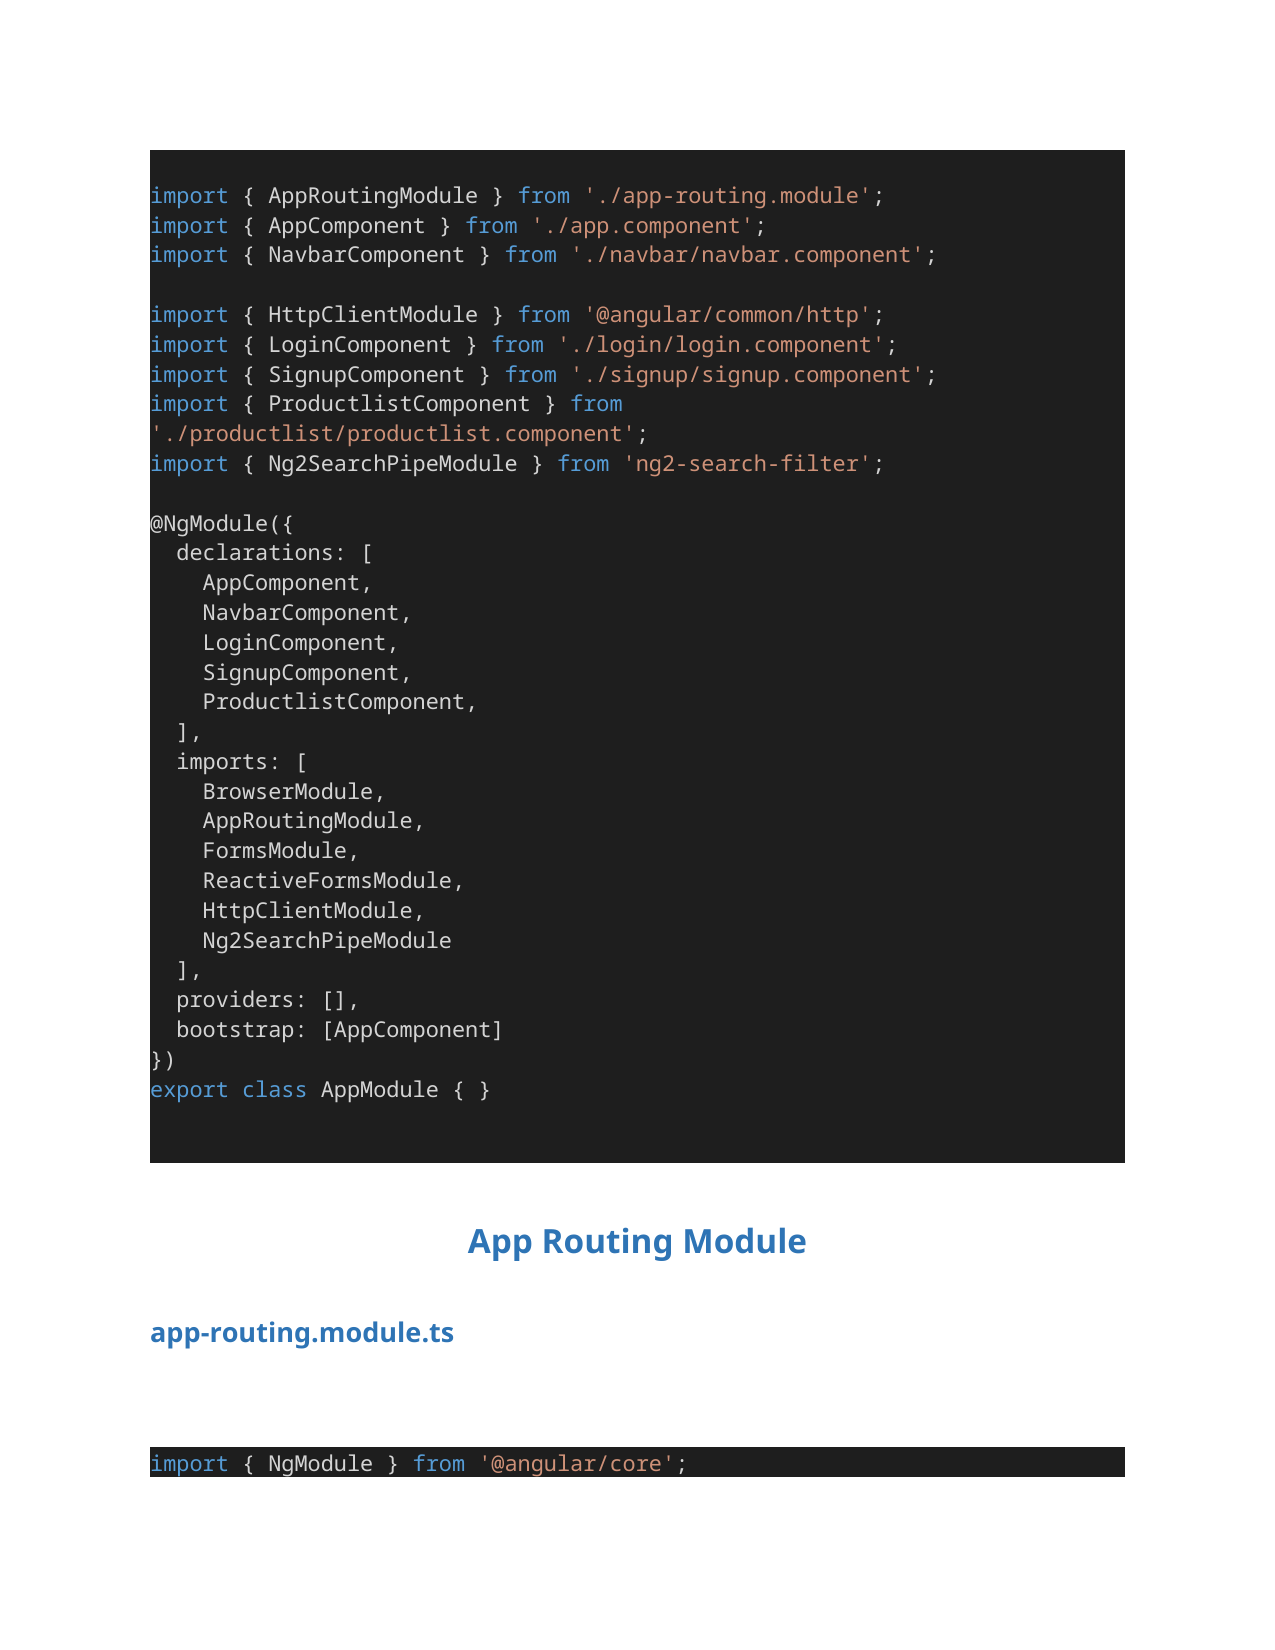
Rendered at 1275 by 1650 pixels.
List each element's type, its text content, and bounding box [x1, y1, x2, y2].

text @NgModule({ [150, 507, 1125, 537]
subtitle App Routing Module [150, 1218, 1125, 1263]
text FormsModule, [150, 835, 1125, 865]
text import { NavbarComponent } from './navbar/navbar.component'; [150, 239, 1125, 269]
subtitle app-routing.module.ts [150, 1314, 1125, 1351]
text ], [150, 954, 1125, 984]
text SignupComponent, [150, 656, 1125, 686]
text import { ProductlistComponent } from './productlist/productlist.component'; [150, 388, 1125, 448]
text declarations: [ [150, 537, 1125, 567]
text LoginComponent, [150, 627, 1125, 656]
text import { LoginComponent } from './login/login.component'; [150, 329, 1125, 358]
text providers: [], [150, 984, 1125, 1014]
text HttpClientModule, [150, 895, 1125, 924]
text BrowserModule, [150, 776, 1125, 805]
text ReactiveFormsModule, [150, 865, 1125, 895]
text bootstrap: [AppComponent] [150, 1014, 1125, 1044]
text AppComponent, [150, 567, 1125, 597]
text import { AppRoutingModule } from './app-routing.module'; [150, 180, 1125, 209]
text ProductlistComponent, [150, 686, 1125, 716]
text export class AppModule { } [150, 1073, 1125, 1103]
text ], [150, 716, 1125, 746]
text import { HttpClientModule } from '@angular/common/http'; [150, 299, 1125, 329]
text import { NgModule } from '@angular/core'; [150, 1447, 1125, 1477]
text NavbarComponent, [150, 597, 1125, 627]
text import { SignupComponent } from './signup/signup.component'; [150, 358, 1125, 388]
text import { AppComponent } from './app.component'; [150, 209, 1125, 239]
text imports: [ [150, 746, 1125, 776]
text Ng2SearchPipeModule [150, 924, 1125, 954]
text }) [150, 1044, 1125, 1073]
text import { Ng2SearchPipeModule } from 'ng2-search-filter'; [150, 448, 1125, 478]
text AppRoutingModule, [150, 805, 1125, 835]
